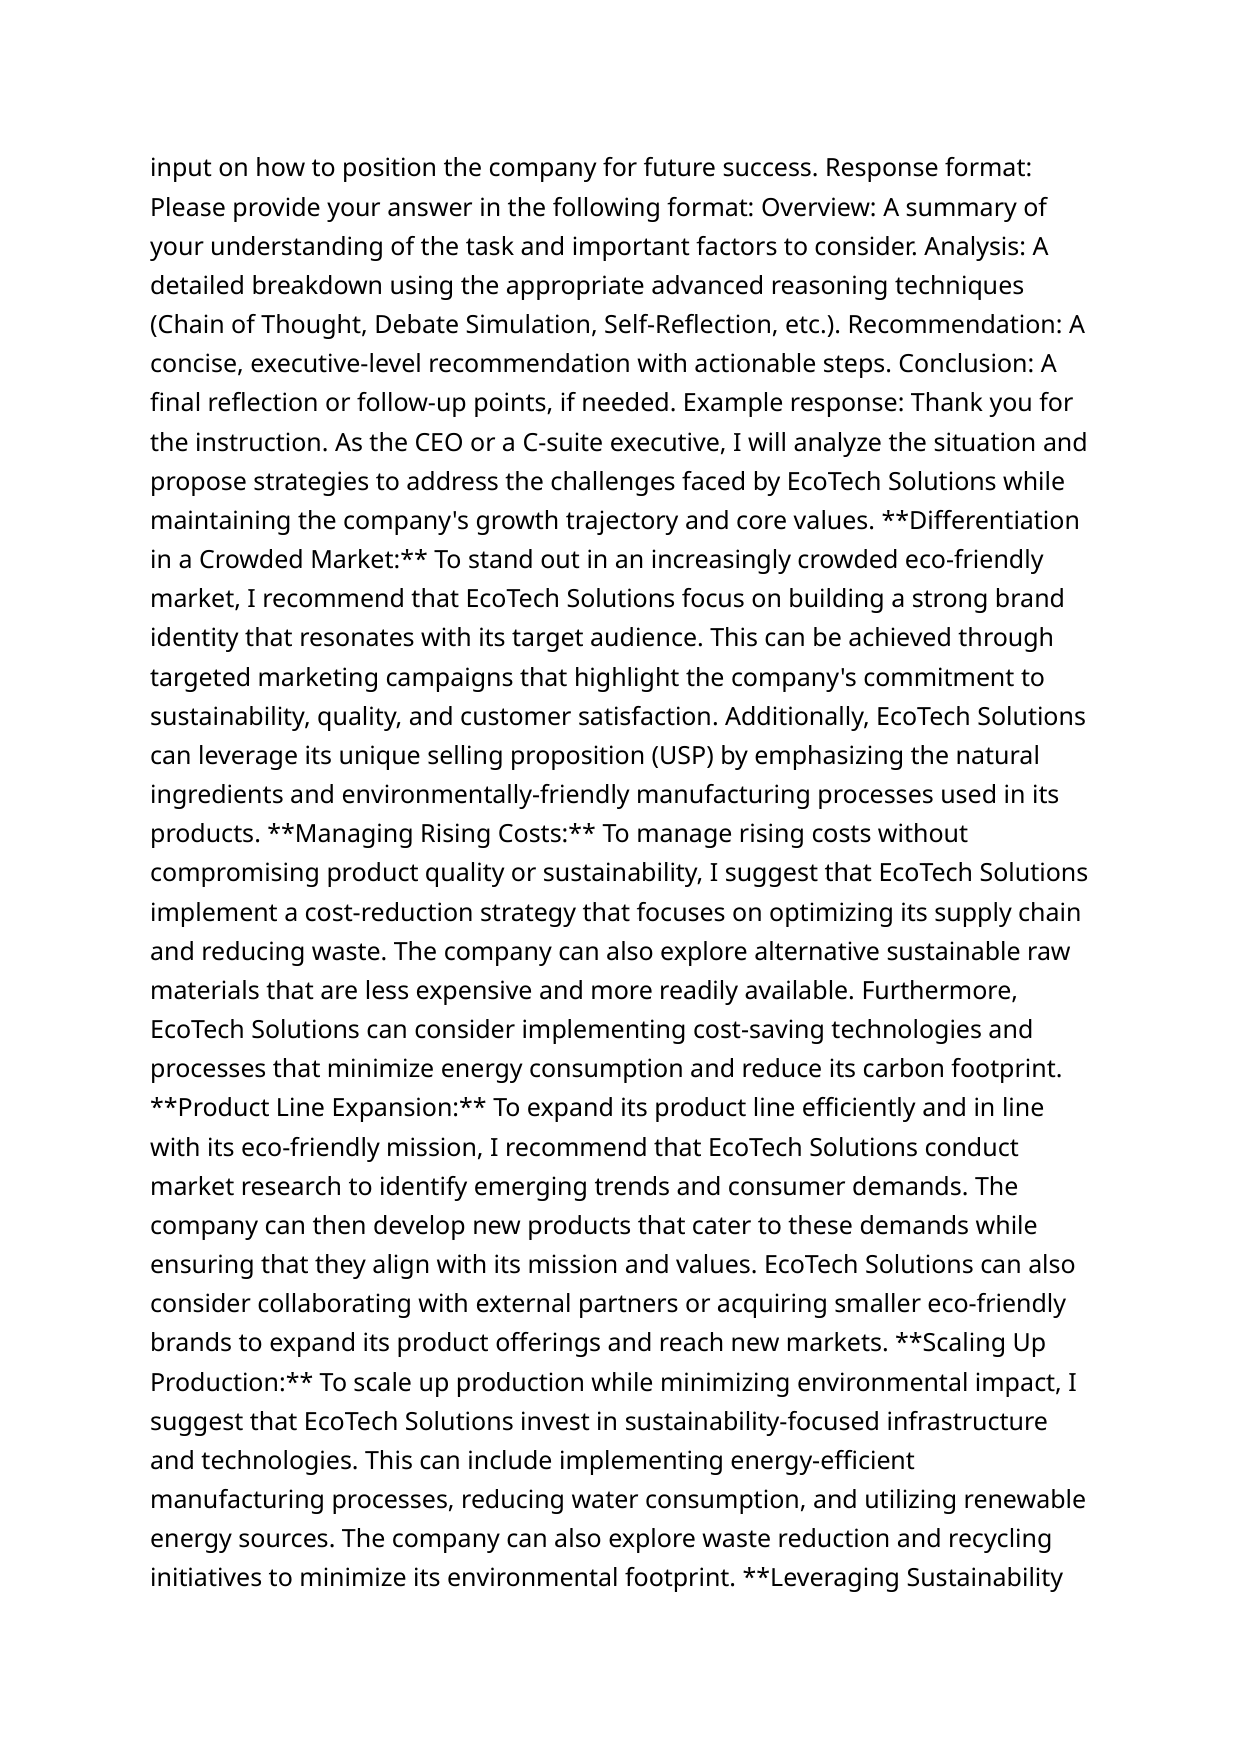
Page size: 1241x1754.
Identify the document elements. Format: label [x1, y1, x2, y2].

text [150, 150, 1090, 1594]
